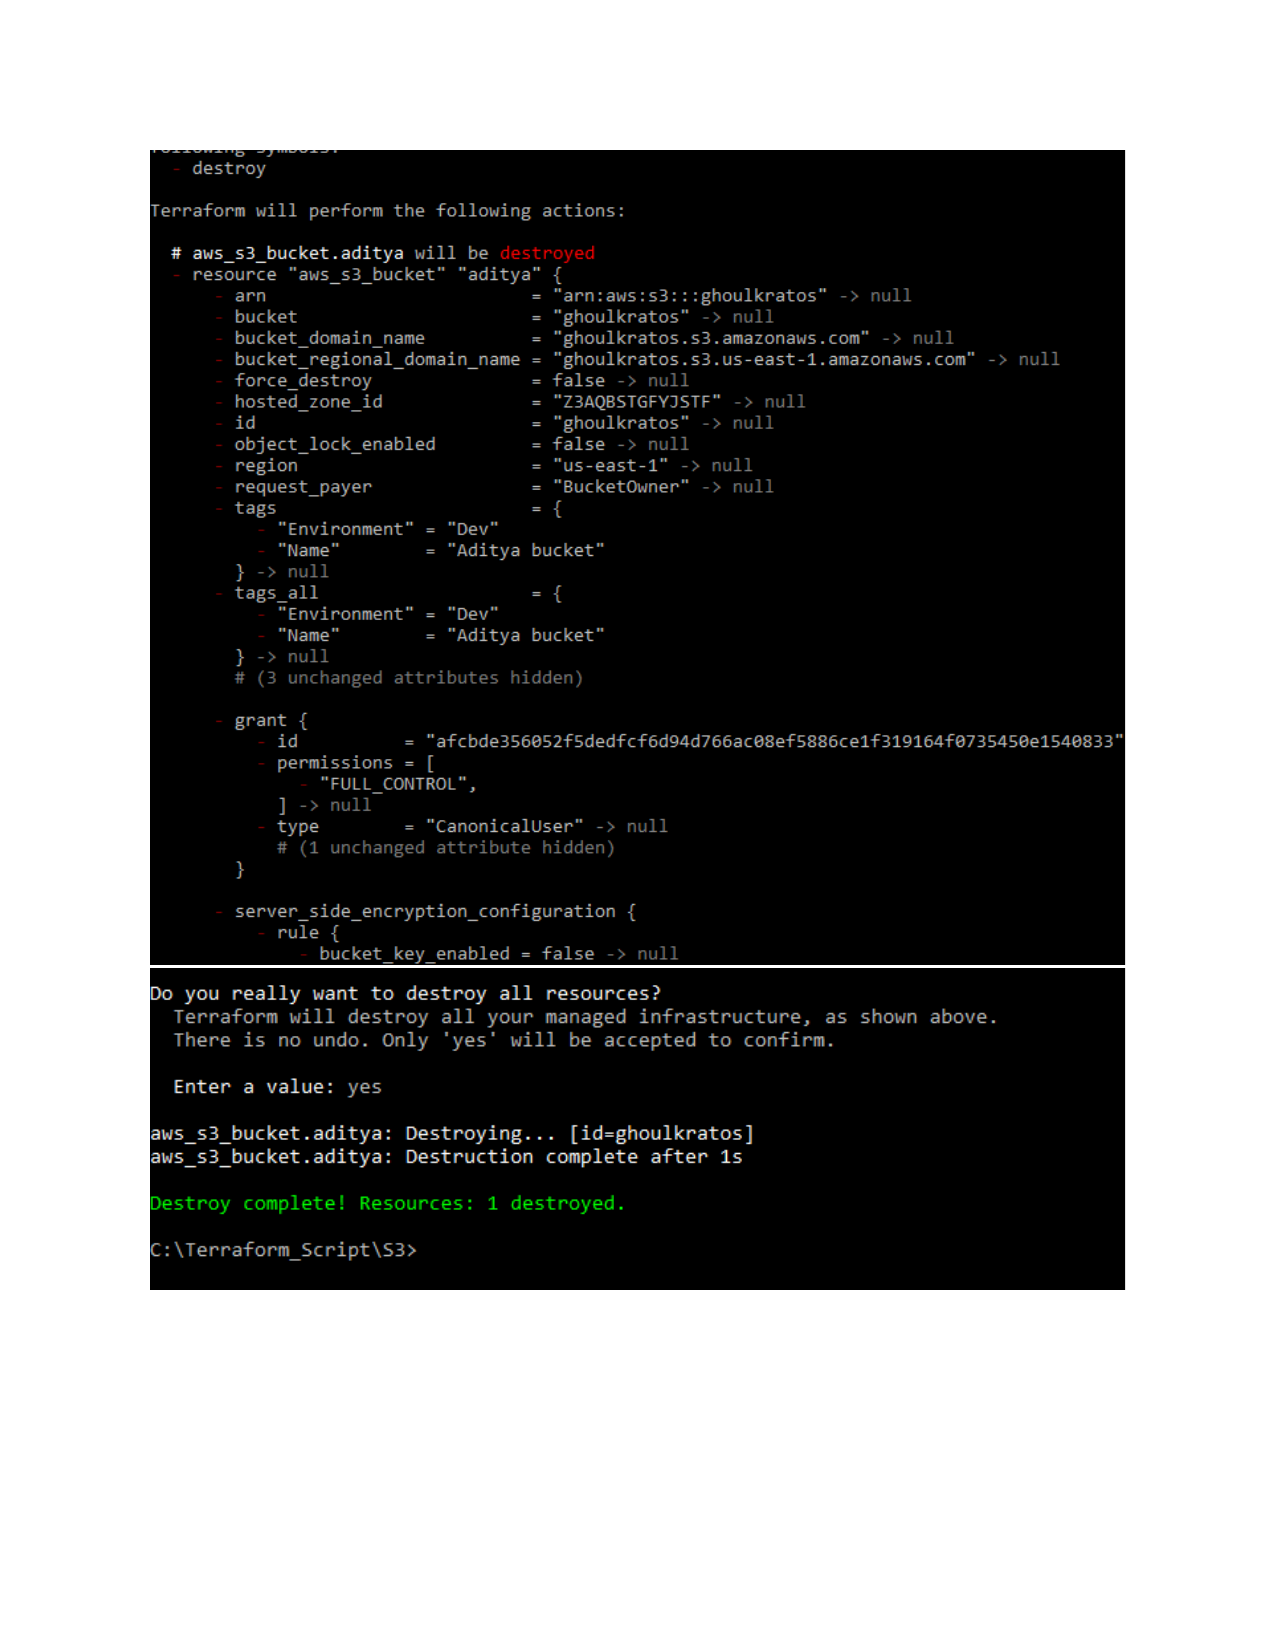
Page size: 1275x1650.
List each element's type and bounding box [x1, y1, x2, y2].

picture [150, 150, 1125, 965]
picture [150, 968, 1125, 1290]
